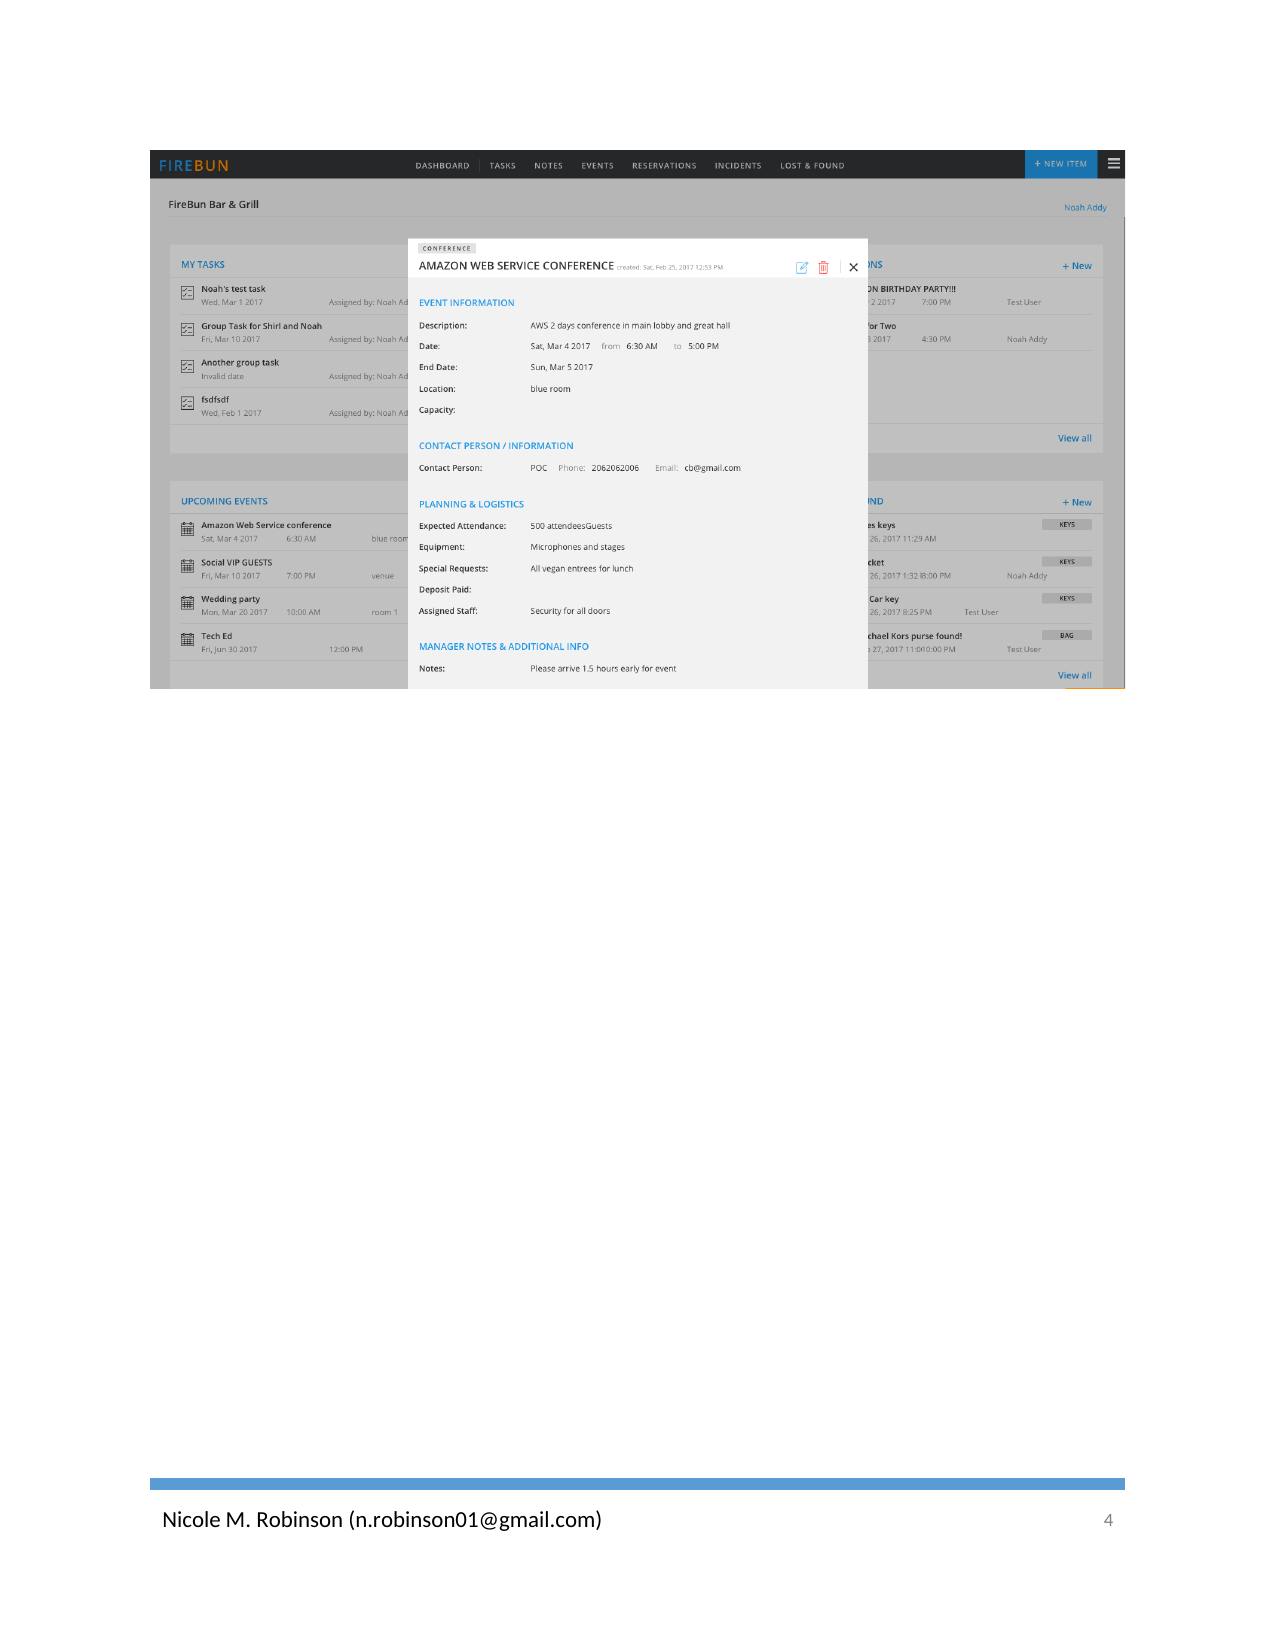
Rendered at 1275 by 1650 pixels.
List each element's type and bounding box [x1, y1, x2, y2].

picture [150, 195, 1125, 735]
